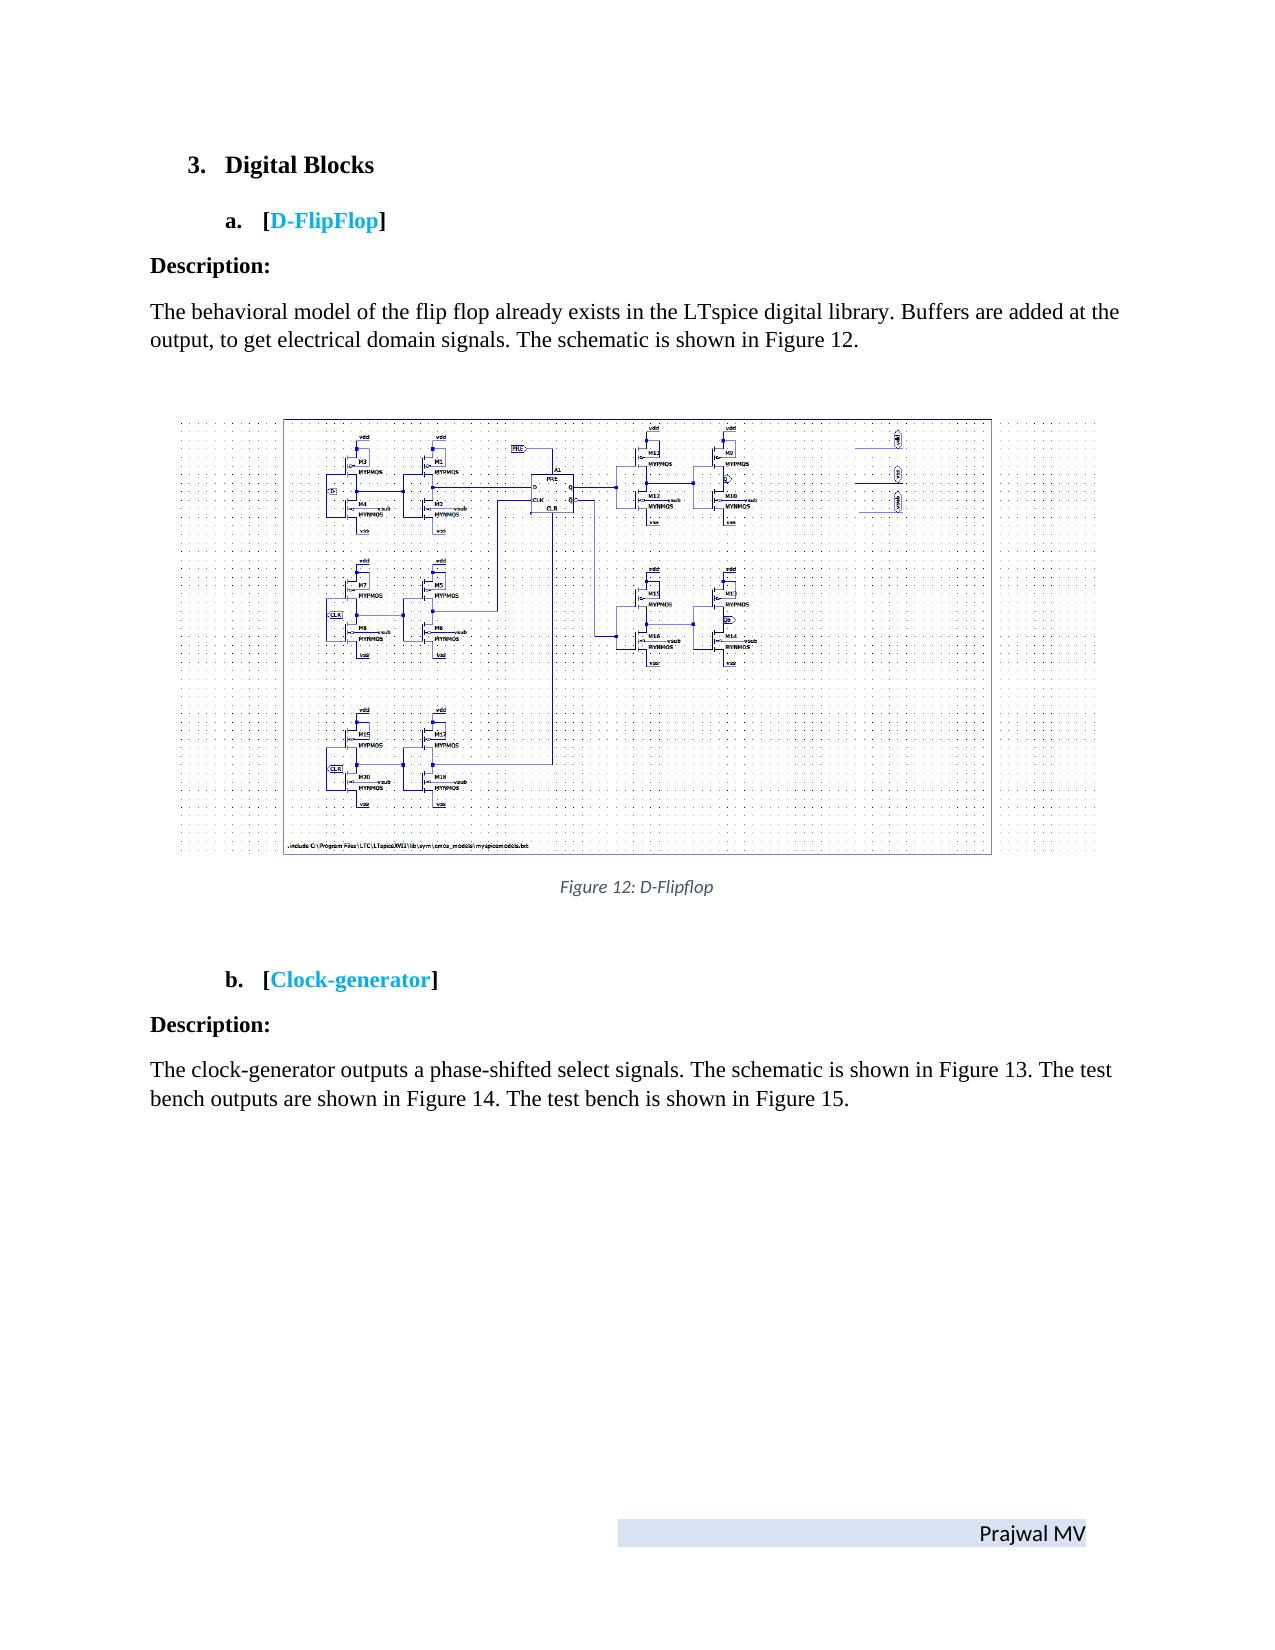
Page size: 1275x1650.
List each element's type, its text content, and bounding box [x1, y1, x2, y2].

text Figure 12: D-Flipflop [150, 875, 1125, 898]
list Digital Blocks [187, 150, 1125, 179]
text Description: [150, 253, 1125, 279]
text Description: [150, 1011, 1125, 1037]
list [D-FlipFlop] [225, 207, 1125, 234]
list [Clock-generator] [225, 966, 1125, 992]
picture [174, 416, 1101, 857]
text The clock-generator outputs a phase-shifted select signals. The schematic is shown in Figure 13. The test bench outputs are shown in Figure 14. The test bench is shown in Figure 15. [150, 1056, 1125, 1111]
text The behavioral model of the flip flop already exists in the LTspice digital library. Buffers are added at the output, to get electrical domain signals. The schematic is shown in Figure 12. [150, 298, 1125, 352]
